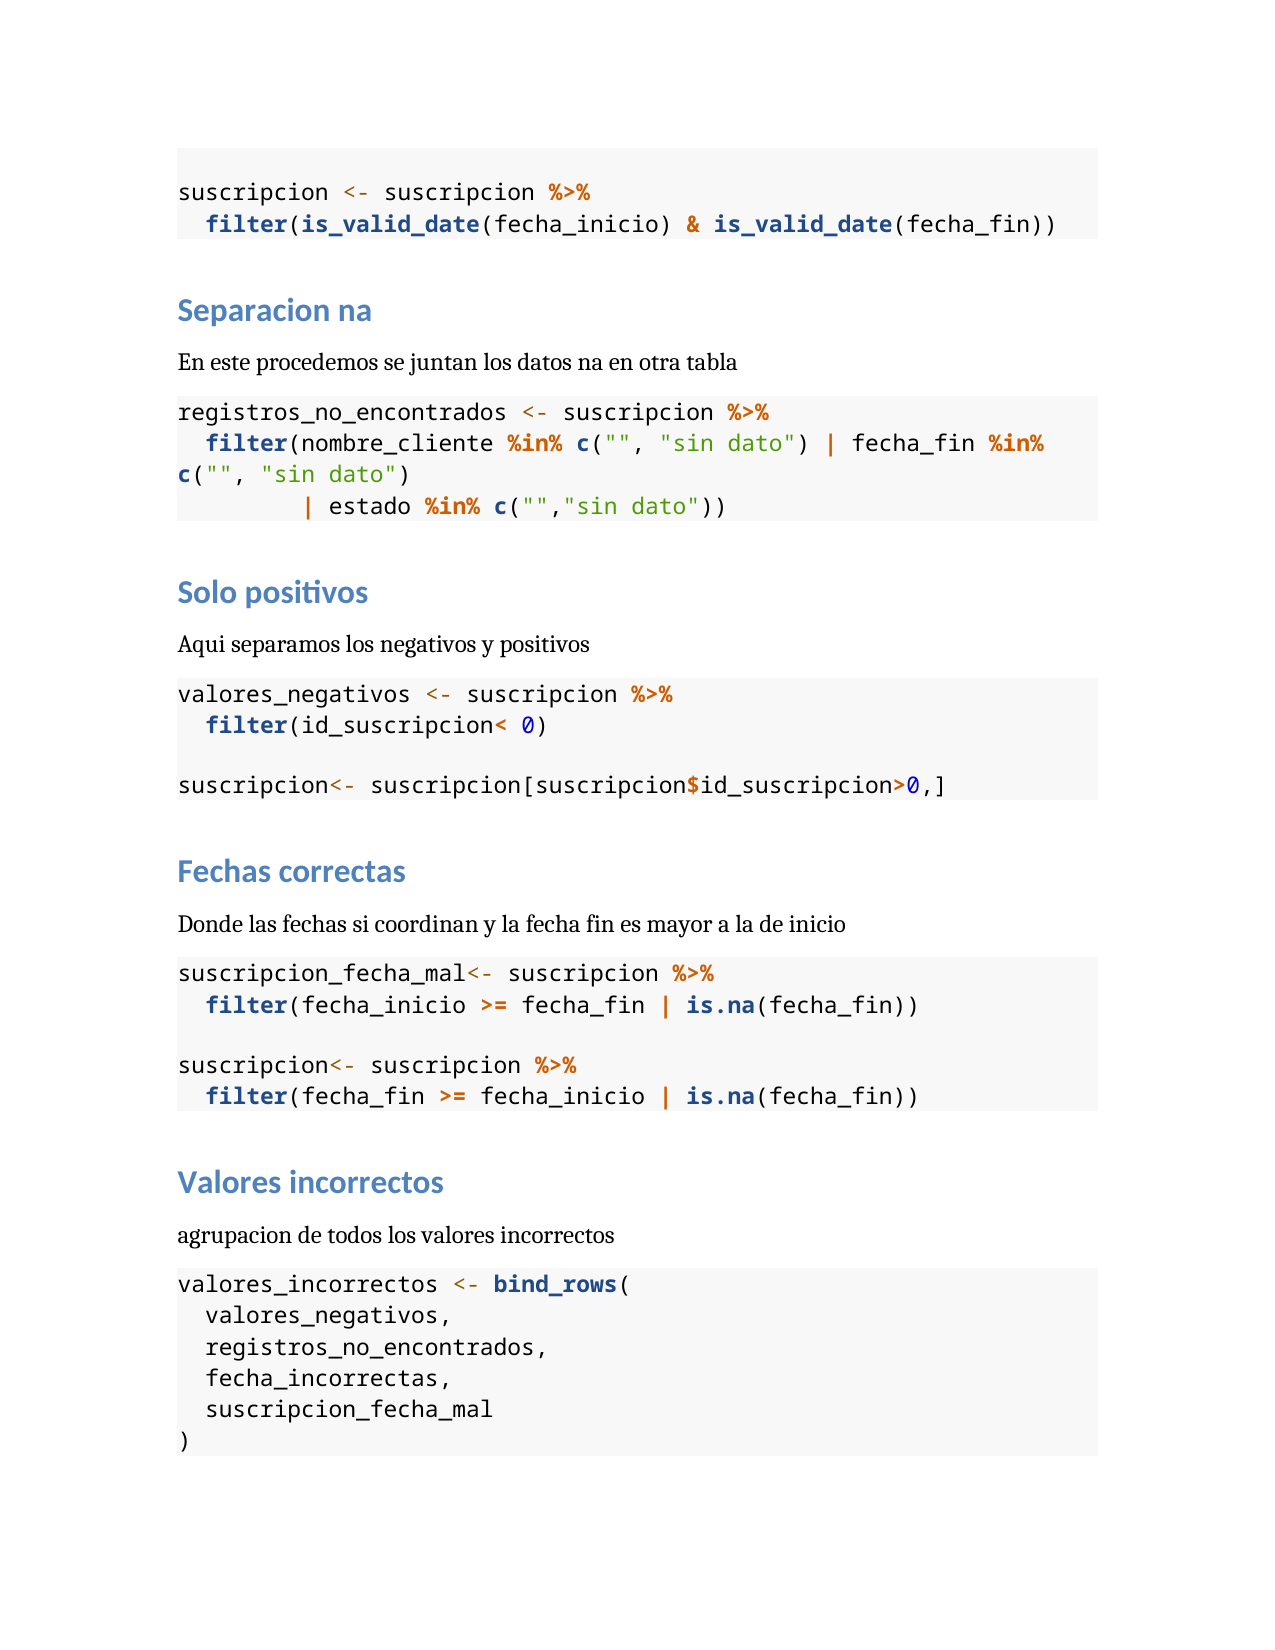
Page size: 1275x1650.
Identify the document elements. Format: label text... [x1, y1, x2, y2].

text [177, 148, 1098, 239]
text Donde las fechas si coordinan y la fecha fin es mayor a la de inicio [177, 910, 1098, 938]
subtitle Valores incorrectos [177, 1161, 1098, 1202]
text registros_no_encontrados <- suscripcion %>% filter(nombre_cliente %in% c("", "sin dato") | fecha_fin %in% c("", "sin dato") | estado %in% c("","sin dato")) [177, 396, 1098, 521]
subtitle Solo positivos [177, 571, 1098, 612]
text Aqui separamos los negativos y positivos [177, 630, 1098, 659]
text suscripcion_fecha_mal<- suscripcion %>% filter(fecha_inicio >= fecha_fin | is.na(fecha_fin)) suscripcion<- suscripcion %>% filter(fecha_fin >= fecha_inicio | is.na(fecha_fin)) [177, 957, 1098, 1111]
text agrupacion de todos los valores incorrectos [177, 1221, 1098, 1249]
text valores_negativos <- suscripcion %>% filter(id_suscripcion< 0) suscripcion<- suscripcion[suscripcion$id_suscripcion>0,] [177, 678, 1098, 800]
subtitle Fechas correctas [177, 850, 1098, 891]
subtitle Separacion na [177, 289, 1098, 329]
text valores_incorrectos <- bind_rows( valores_negativos, registros_no_encontrados, fecha_incorrectas, suscripcion_fecha_mal ) [191, 1268, 1098, 1456]
text En este procedemos se juntan los datos na en otra tabla [177, 348, 1098, 377]
